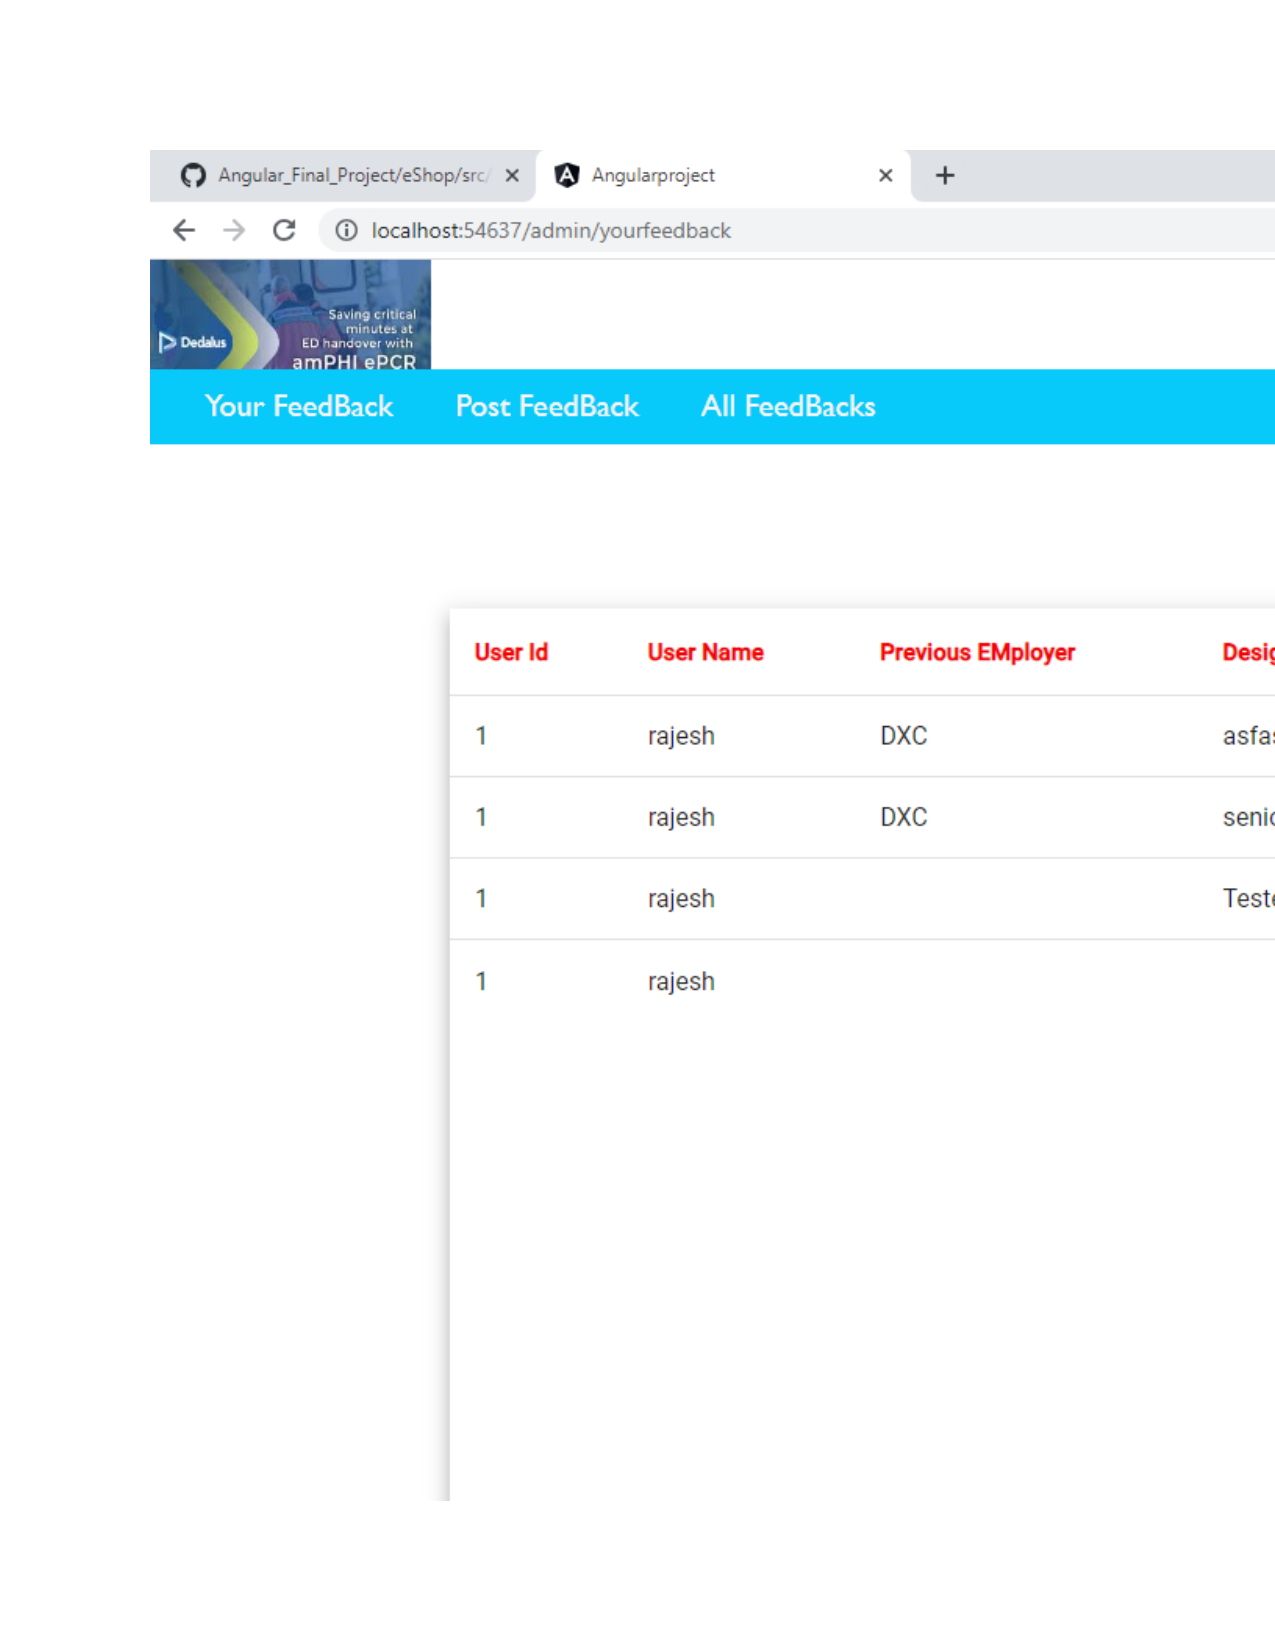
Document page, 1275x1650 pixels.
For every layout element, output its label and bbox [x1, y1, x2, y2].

picture [380, 395, 393, 416]
picture [458, 395, 510, 416]
picture [746, 395, 803, 416]
picture [701, 395, 721, 416]
picture [206, 395, 223, 416]
picture [521, 395, 578, 416]
picture [581, 395, 640, 416]
picture [220, 402, 235, 416]
picture [335, 395, 377, 416]
picture [150, 445, 1275, 1501]
picture [150, 150, 1275, 369]
picture [724, 395, 734, 416]
picture [238, 402, 265, 416]
picture [275, 395, 332, 416]
picture [807, 395, 875, 416]
